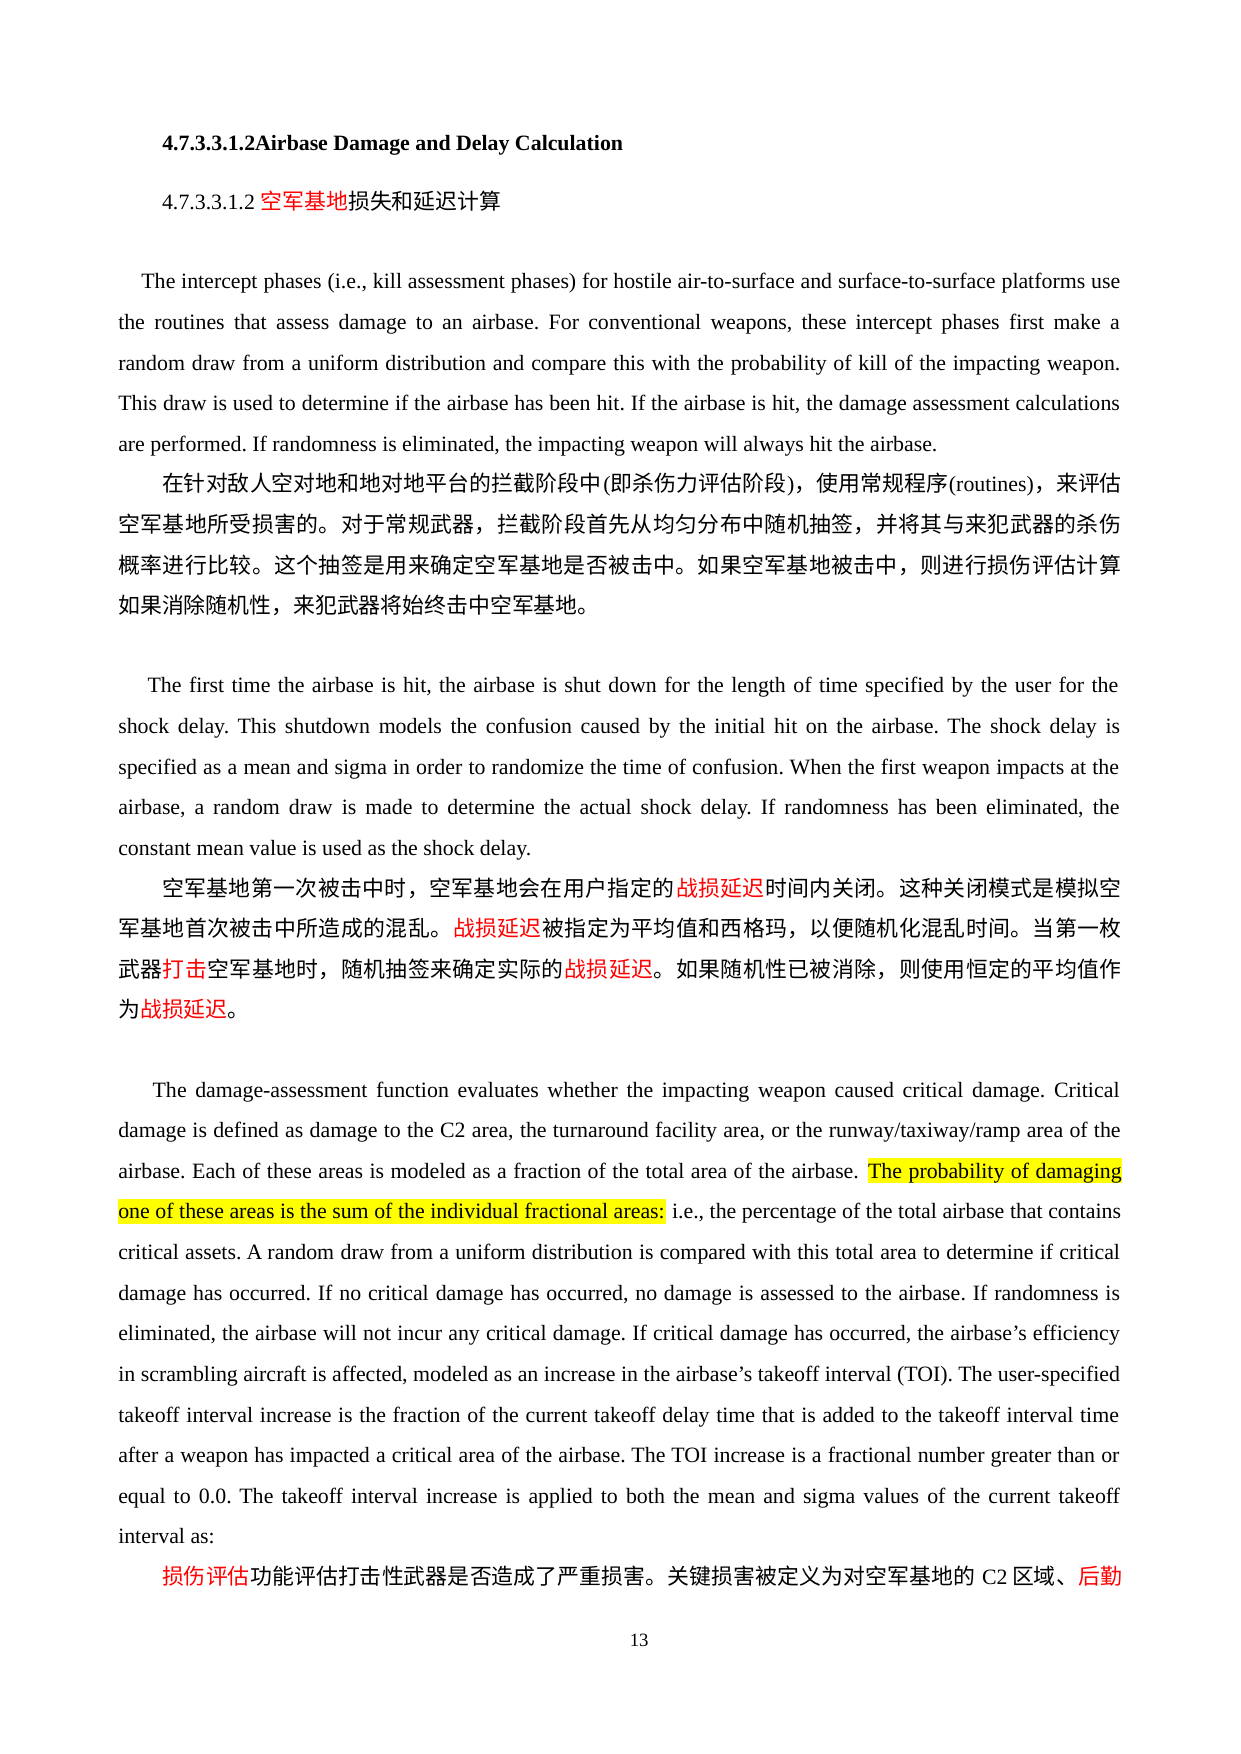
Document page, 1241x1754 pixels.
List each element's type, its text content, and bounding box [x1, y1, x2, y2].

text The first time the airbase is hit, the airbase is shut down for the length of time specified by the user for the shock delay. This shutdown models the confusion caused by the initial hit on the airbase. The shock delay is specified as a mean and sigma in order to randomize the time of confusion. When the first weapon impacts at the airbase, a random draw is made to determine the actual shock delay. If randomness has been eliminated, the constant mean value is used as the shock delay. [118, 628, 1122, 864]
text 4.7.3.3.1.2Airbase Damage and Delay Calculation [118, 126, 1122, 158]
text 在针对敌人空对地和地对地平台的拦截阶段中(即杀伤力评估阶段)，使用常规程序(routines)，来评估空军基地所受损害的。对于常规武器，拦截阶段首先从均匀分布中随机抽签，并将其与来犯武器的杀伤概率进行比较。这个抽签是用来确定空军基地是否被击中。如果空军基地被击中，则进行损伤评估计算。如果消除随机性，来犯武器将始终击中空军基地。 [118, 466, 1122, 620]
text 空军基地第一次被击中时，空军基地会在用户指定的战损延迟时间内关闭。这种关闭模式是模拟空军基地首次被击中所造成的混乱。战损延迟被指定为平均值和西格玛，以便随机化混乱时间。当第一枚武器打击空军基地时，随机抽签来确定实际的战损延迟。如果随机性已被消除，则使用恒定的平均值作为战损延迟。 [118, 870, 1122, 1024]
text 4.7.3.3.1.2 空军基地损失和延迟计算 [118, 184, 1122, 216]
text The intercept phases (i.e., kill assessment phases) for hostile air-to-surface and surface-to-surface platforms use the routines that assess damage to an airbase. For conventional weapons, these intercept phases first make a random draw from a uniform distribution and compare this with the probability of kill of the impacting weapon. This draw is used to determine if the airbase has been hit. If the airbase is hit, the damage assessment calculations are performed. If randomness is eliminated, the impacting weapon will always hit the airbase. [118, 224, 1122, 460]
